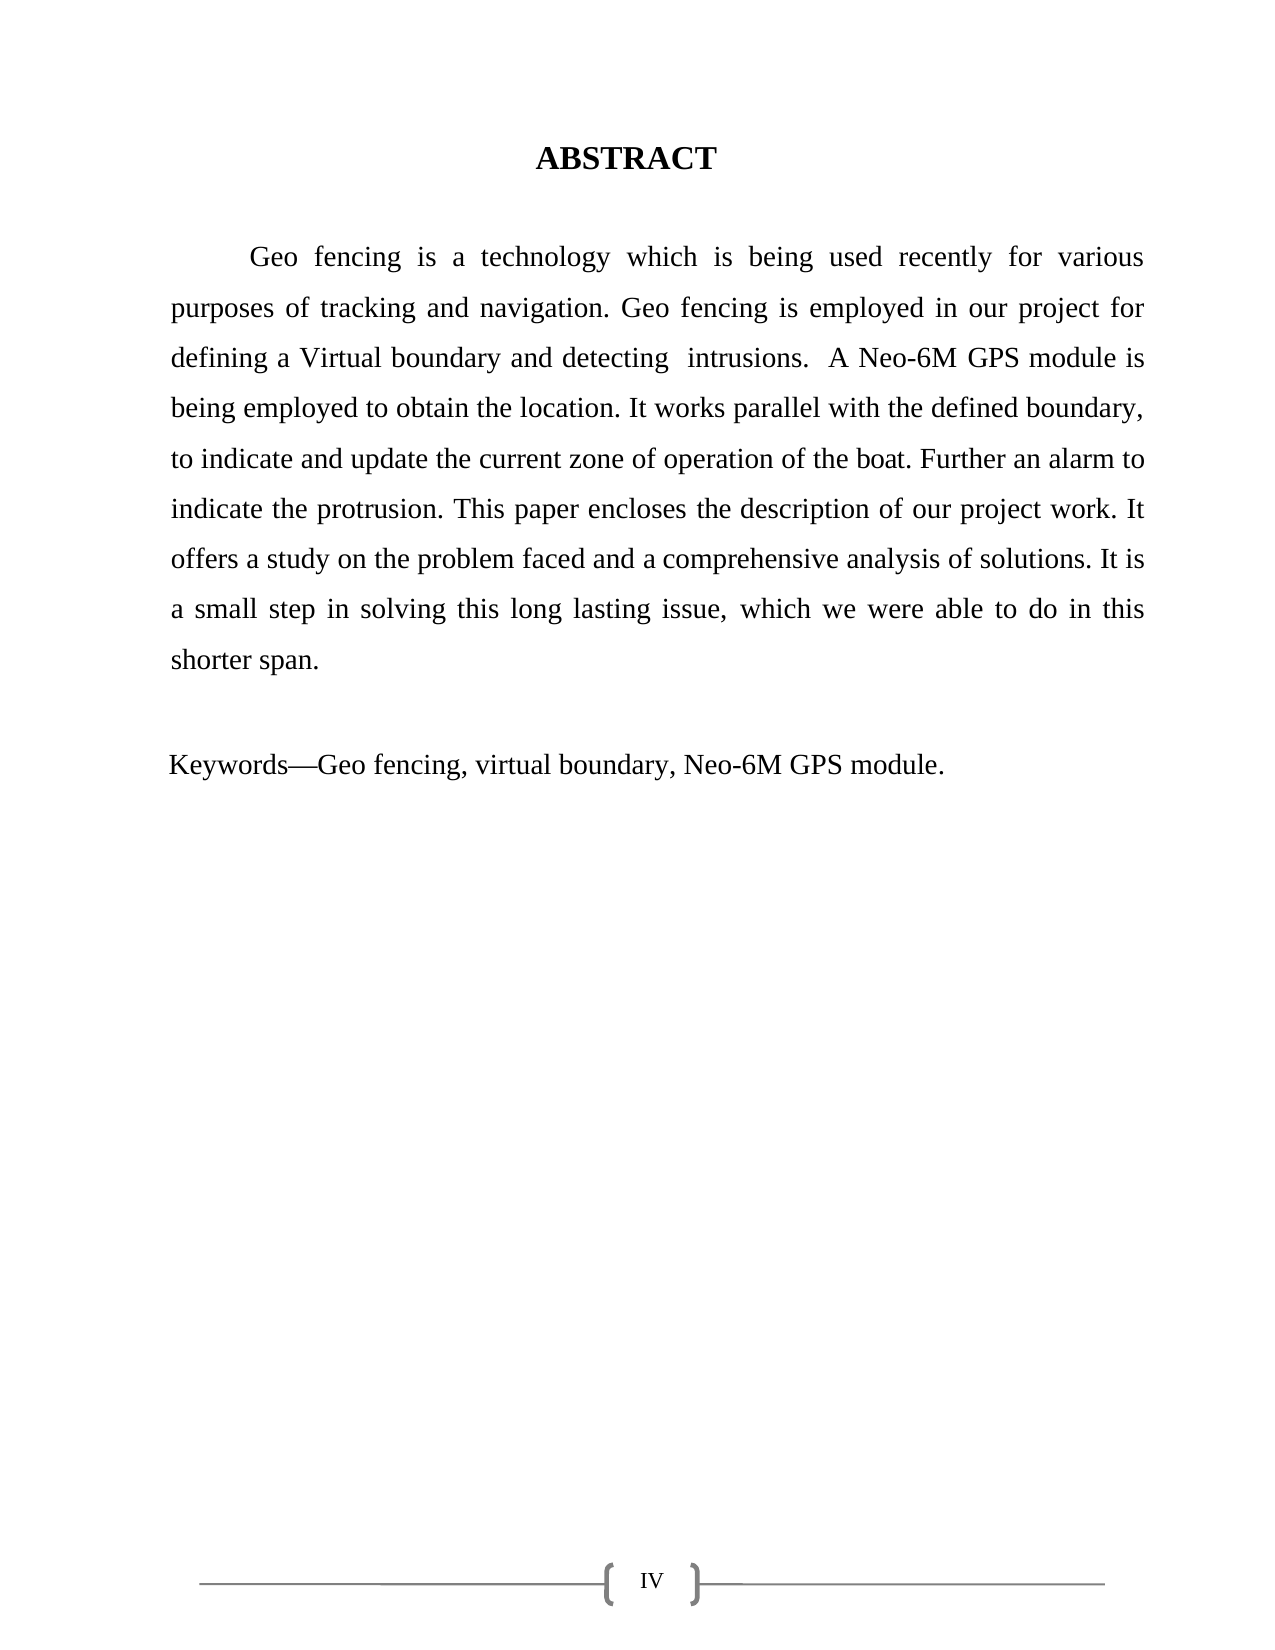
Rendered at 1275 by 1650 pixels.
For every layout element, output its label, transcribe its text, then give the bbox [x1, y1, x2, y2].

text Keywords—Geo fencing, virtual boundary, Neo-6M GPS module. [168, 747, 1275, 781]
subtitle ABSTRACT [535, 138, 1275, 176]
text Geo fencing is a technology which is being used recently for various purposes of tracking and navigation. Geo fencing is employed in our project for defining a Virtual boundary and detecting intrusions. A Neo-6M GPS module is being employed to obtain the location. It works parallel with the defined boundary, to indicate and update the current zone of operation of the boat. Further an alarm to indicate the protrusion. This paper encloses the description of our project work. It offers a study on the problem faced and a comprehensive analysis of solutions. It is a small step in solving this long lasting issue, which we were able to do in this shorter span. [171, 239, 1145, 676]
